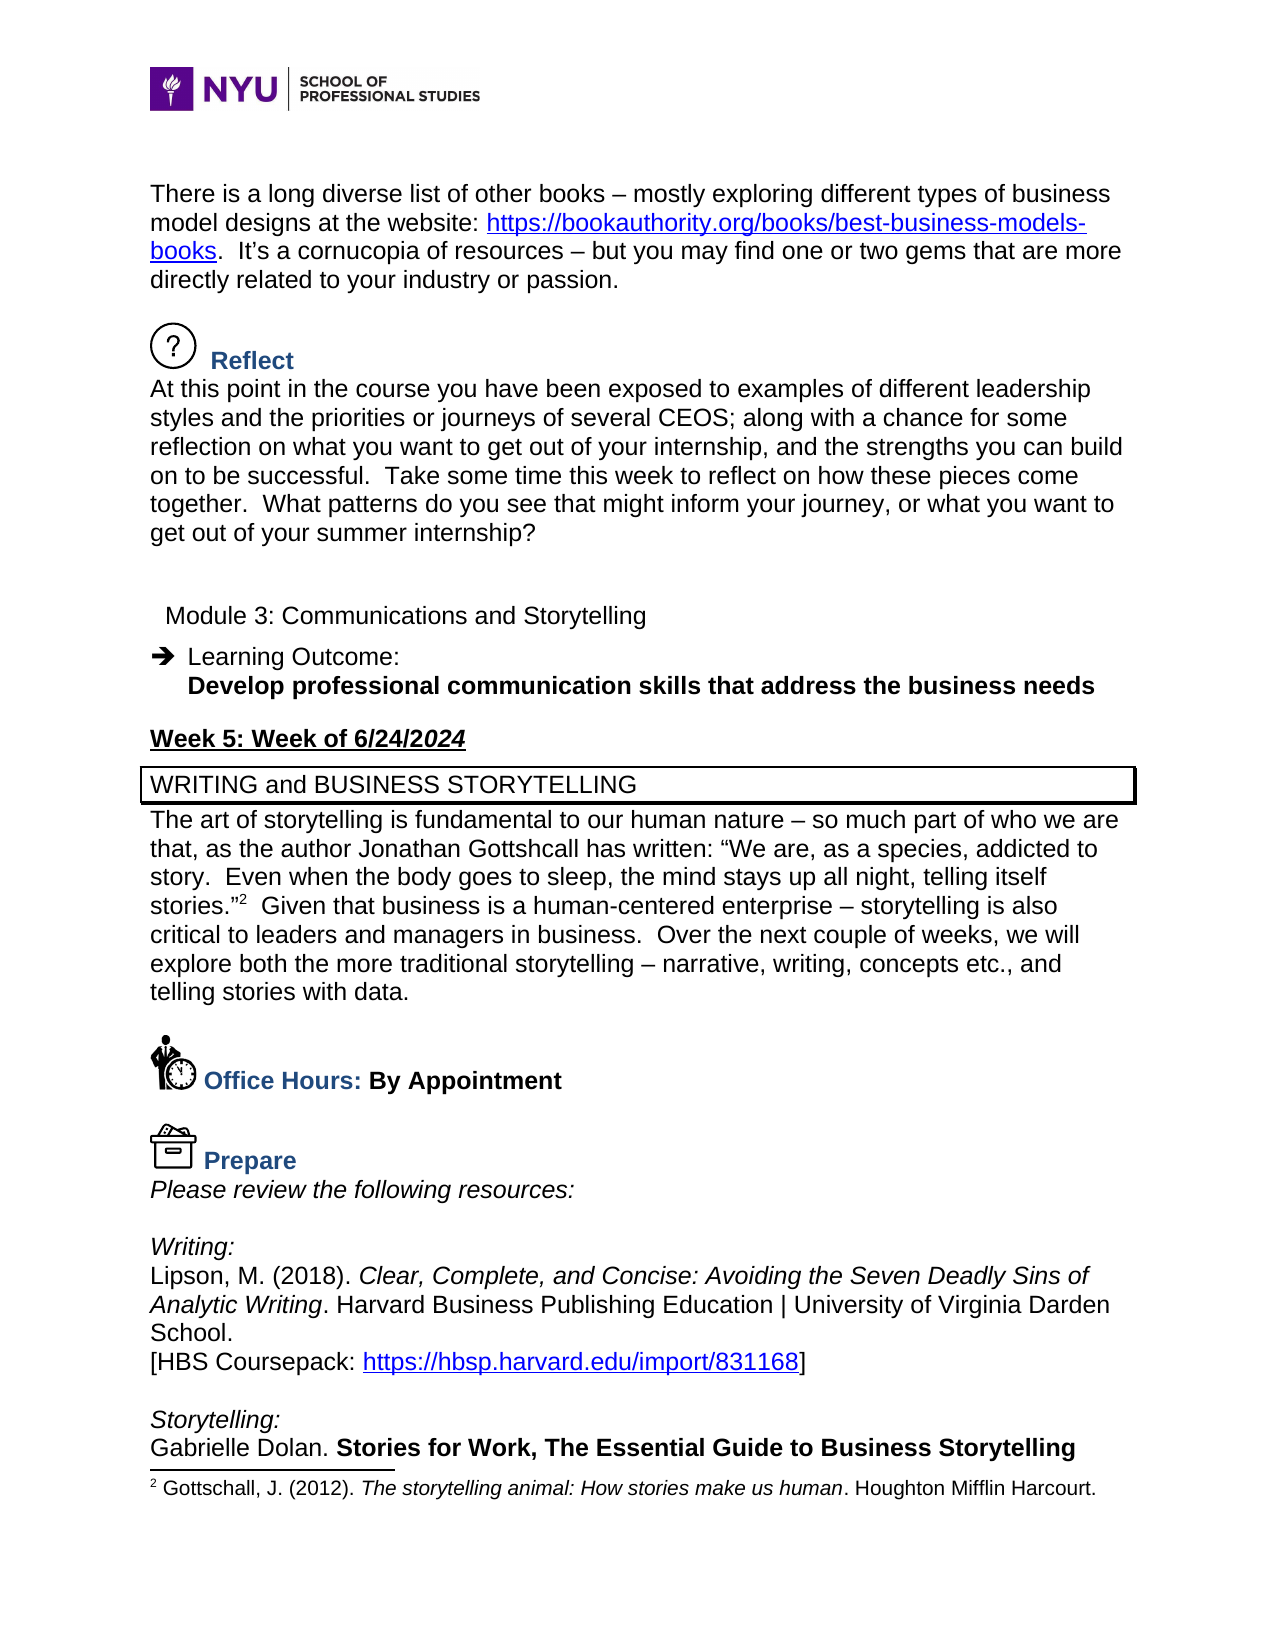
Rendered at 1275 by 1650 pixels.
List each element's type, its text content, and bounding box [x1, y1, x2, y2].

picture [150, 67, 480, 111]
text Storytelling: [150, 1405, 1125, 1433]
text There is a long diverse list of other books – mostly exploring different types of business model designs at the website: https://bookauthority.org/books/best-business-models-books. It’s a cornucopia of resources – but you may find one or two gems that are more directly related to your industry or passion. [150, 179, 1125, 294]
text WRITING and BUSINESS STORYTELLING [142, 768, 1133, 801]
text [HBS Coursepack: https://hbsp.harvard.edu/import/831168] [150, 1347, 1125, 1376]
picture [150, 1035, 197, 1090]
text Gabrielle Dolan. Stories for Work, The Essential Guide to Business Storytelling [150, 1433, 1125, 1462]
text Module 3: Communications and Storytelling [165, 601, 1125, 629]
text Lipson, M. (2018). Clear, Complete, and Concise: Avoiding the Seven Deadly Sins of Analytic Writing. Harvard Business Publishing Education | University of Virginia Darden School. [150, 1261, 1125, 1347]
text Learning Outcome: [150, 642, 1125, 671]
text Office Hours: By Appointment [150, 1035, 1125, 1095]
text Please review the following resources: [150, 1175, 1125, 1203]
subtitle Week 5: Week of 6/24/2024 [150, 724, 1125, 753]
text Develop professional communication skills that address the business needs [187, 671, 1125, 699]
text At this point in the course you have been exposed to examples of different leadership styles and the priorities or journeys of several CEOS; along with a chance for some reflection on what you want to get out of your internship, and the strengths you can build on to be successful. Take some time this week to reflect on how these pieces come together. What patterns do you see that might inform your journey, or what you want to get out of your summer internship? [150, 374, 1125, 547]
text Writing: [150, 1232, 1125, 1261]
text Reflect [150, 322, 1125, 374]
text The art of storytelling is fundamental to our human nature – so much part of who we are that, as the author Jonathan Gottshcall has written: “We are, as a species, addicted to story. Even when the body goes to sleep, the mind stays up all night, telling itself stories.” Given that business is a human-centered enterprise – storytelling is also critical to leaders and managers in business. Over the next couple of weeks, we will explore both the more traditional storytelling – narrative, writing, concepts etc., and telling stories with data. [150, 805, 1125, 1006]
text Prepare [150, 1123, 1125, 1175]
